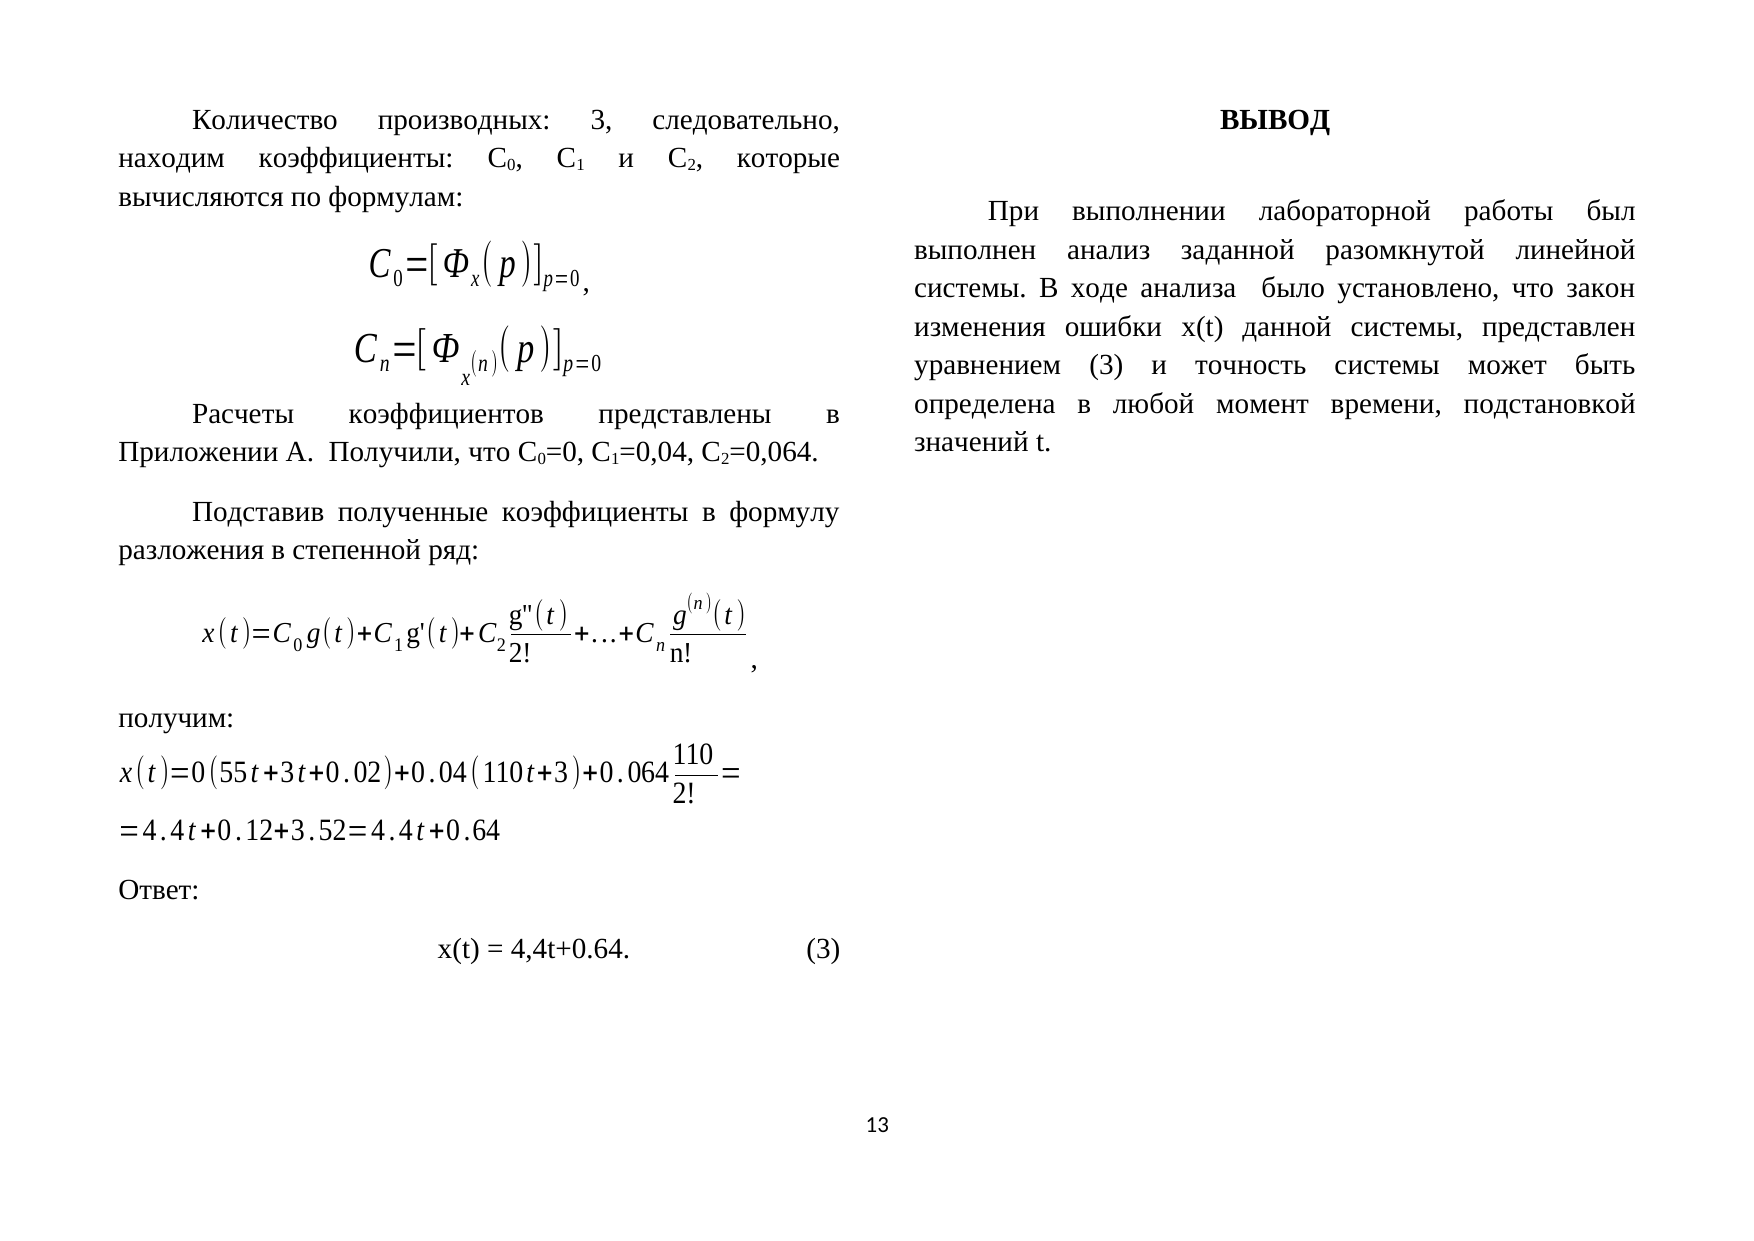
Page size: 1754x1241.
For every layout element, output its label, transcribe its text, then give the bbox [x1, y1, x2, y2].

text x(t) = 4,4t+0.64. (3) [118, 931, 840, 965]
text получим: [118, 700, 840, 847]
text Количество производных: 3, следовательно, находим коэффициенты: C0, C1 и C2, которые вычисляются по формулам: [118, 102, 840, 212]
text Ответ: [118, 872, 840, 906]
text При выполнении лабораторной работы был выполнен анализ заданной разомкнутой линейной системы. В ходе анализа было установлено, что закон изменения ошибки x(t) данной системы, представлен уравнением (3) и точность системы может быть определена в любой момент времени, подстановкой значений t. [914, 193, 1636, 458]
text Подставив полученные коэффициенты в формулу разложения в степенной ряд: [118, 494, 840, 566]
subtitle ВЫВОД [914, 102, 1636, 135]
text Расчеты коэффициентов представлены в Приложении А. Получили, что C0=0, C1=0,04, C2=0,064. [118, 396, 840, 468]
text , [118, 238, 840, 298]
text , [118, 592, 840, 674]
